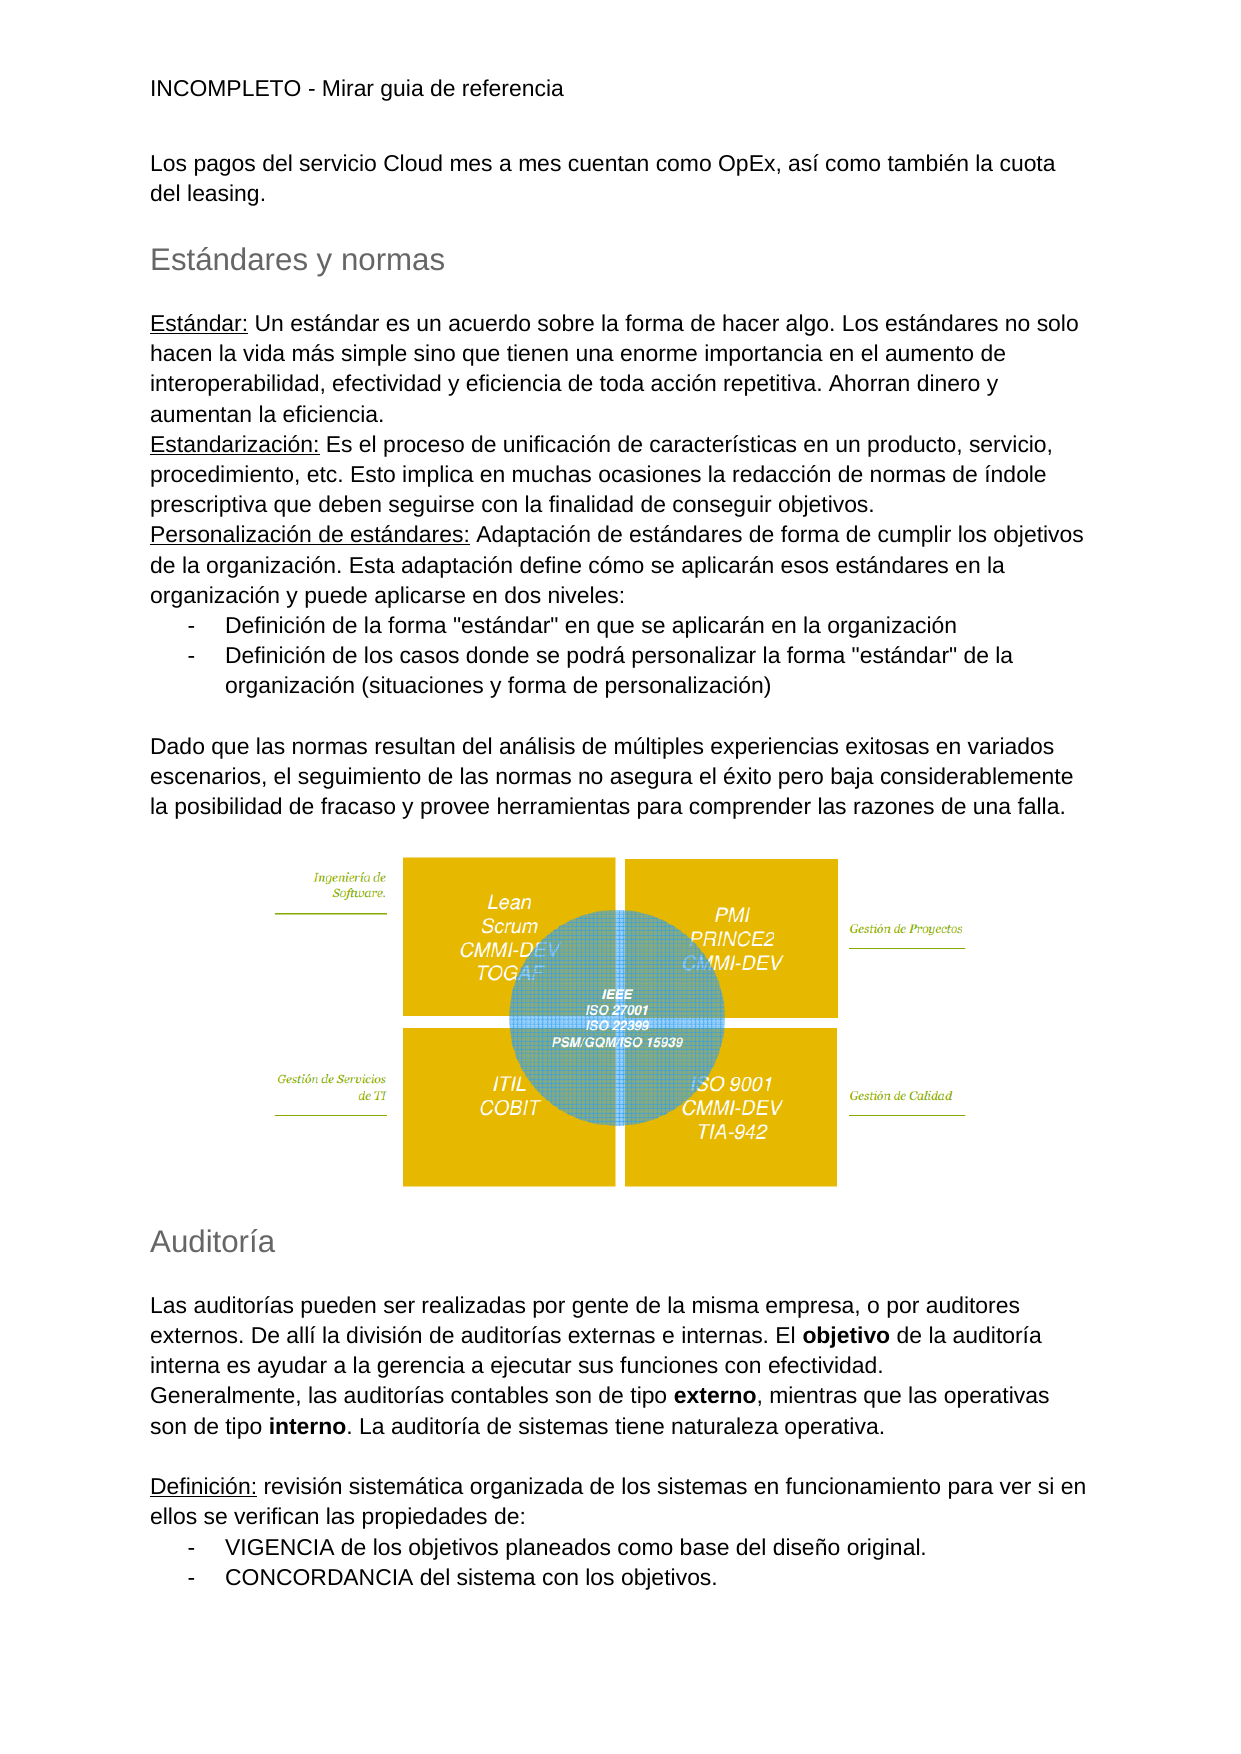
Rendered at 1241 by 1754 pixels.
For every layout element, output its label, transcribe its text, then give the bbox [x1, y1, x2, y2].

text Definición: revisión sistemática organizada de los sistemas en funcionamiento para ver si en ellos se verifican las propiedades de: [150, 1473, 1090, 1530]
text Estandarización: Es el proceso de unificación de características en un producto, servicio, procedimiento, etc. Esto implica en muchas ocasiones la redacción de normas de índole prescriptiva que deben seguirse con la finalidad de conseguir objetivos. [150, 431, 1090, 517]
subtitle Auditoría [150, 1223, 1090, 1258]
text Generalmente, las auditorías contables son de tipo externo, mientras que las operativas son de tipo interno. La auditoría de sistemas tiene naturaleza operativa. [150, 1382, 1090, 1439]
list CONCORDANCIA del sistema con los objetivos. [187, 1564, 1090, 1590]
subtitle Estándares y normas [150, 241, 1090, 277]
picture [274, 853, 966, 1189]
text Dado que las normas resultan del análisis de múltiples experiencias exitosas en variados escenarios, el seguimiento de las normas no asegura el éxito pero baja considerablemente la posibilidad de fracaso y provee herramientas para comprender las razones de una falla. [150, 733, 1090, 819]
text Estándar: Un estándar es un acuerdo sobre la forma de hacer algo. Los estándares no solo hacen la vida más simple sino que tienen una enorme importancia en el aumento de interoperabilidad, efectividad y eficiencia de toda acción repetitiva. Ahorran dinero y aumentan la eficiencia. [150, 310, 1090, 427]
text Personalización de estándares: Adaptación de estándares de forma de cumplir los objetivos de la organización. Esta adaptación define cómo se aplicarán esos estándares en la organización y puede aplicarse en dos niveles: [150, 521, 1090, 608]
list Definición de los casos donde se podrá personalizar la forma "estándar" de la organización (situaciones y forma de personalización) [187, 642, 1090, 699]
list Definición de la forma "estándar" en que se aplicarán en la organización [187, 612, 1090, 638]
text Las auditorías pueden ser realizadas por gente de la misma empresa, o por auditores externos. De allí la división de auditorías externas e internas. El objetivo de la auditoría interna es ayudar a la gerencia a ejecutar sus funciones con efectividad. [150, 1292, 1090, 1379]
text Los pagos del servicio Cloud mes a mes cuentan como OpEx, así como también la cuota del leasing. [150, 150, 1090, 207]
list VIGENCIA de los objetivos planeados como base del diseño original. [187, 1533, 1090, 1560]
